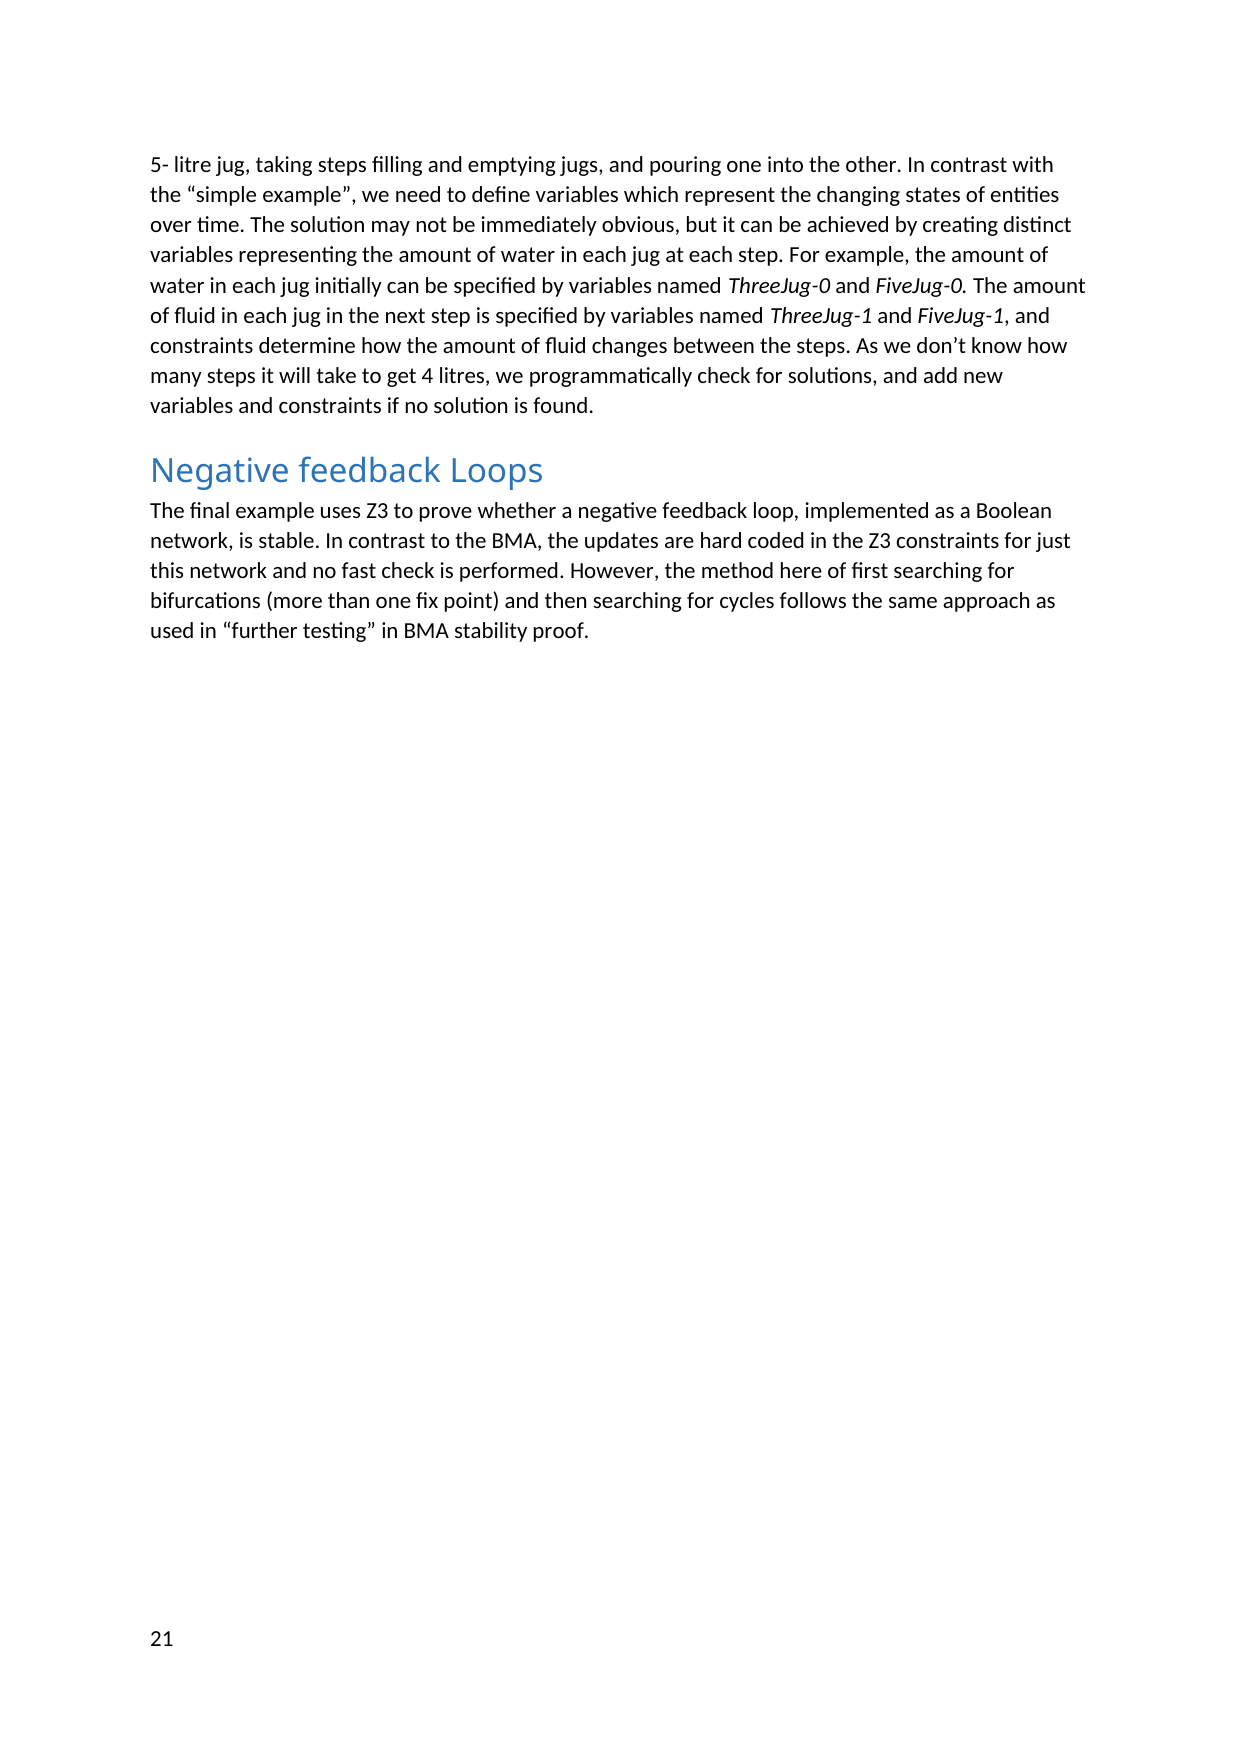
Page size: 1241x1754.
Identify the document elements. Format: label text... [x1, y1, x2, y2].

text The final example uses Z3 to prove whether a negative feedback loop, implemented as a Boolean network, is stable. In contrast to the BMA, the updates are hard coded in the Z3 constraints for just this network and no fast check is performed. However, the method here of first searching for bifurcations (more than one fix point) and then searching for cycles follows the same approach as used in “further testing” in BMA stability proof. [150, 496, 1090, 645]
subtitle Negative feedback Loops [150, 447, 1090, 492]
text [150, 150, 1090, 420]
